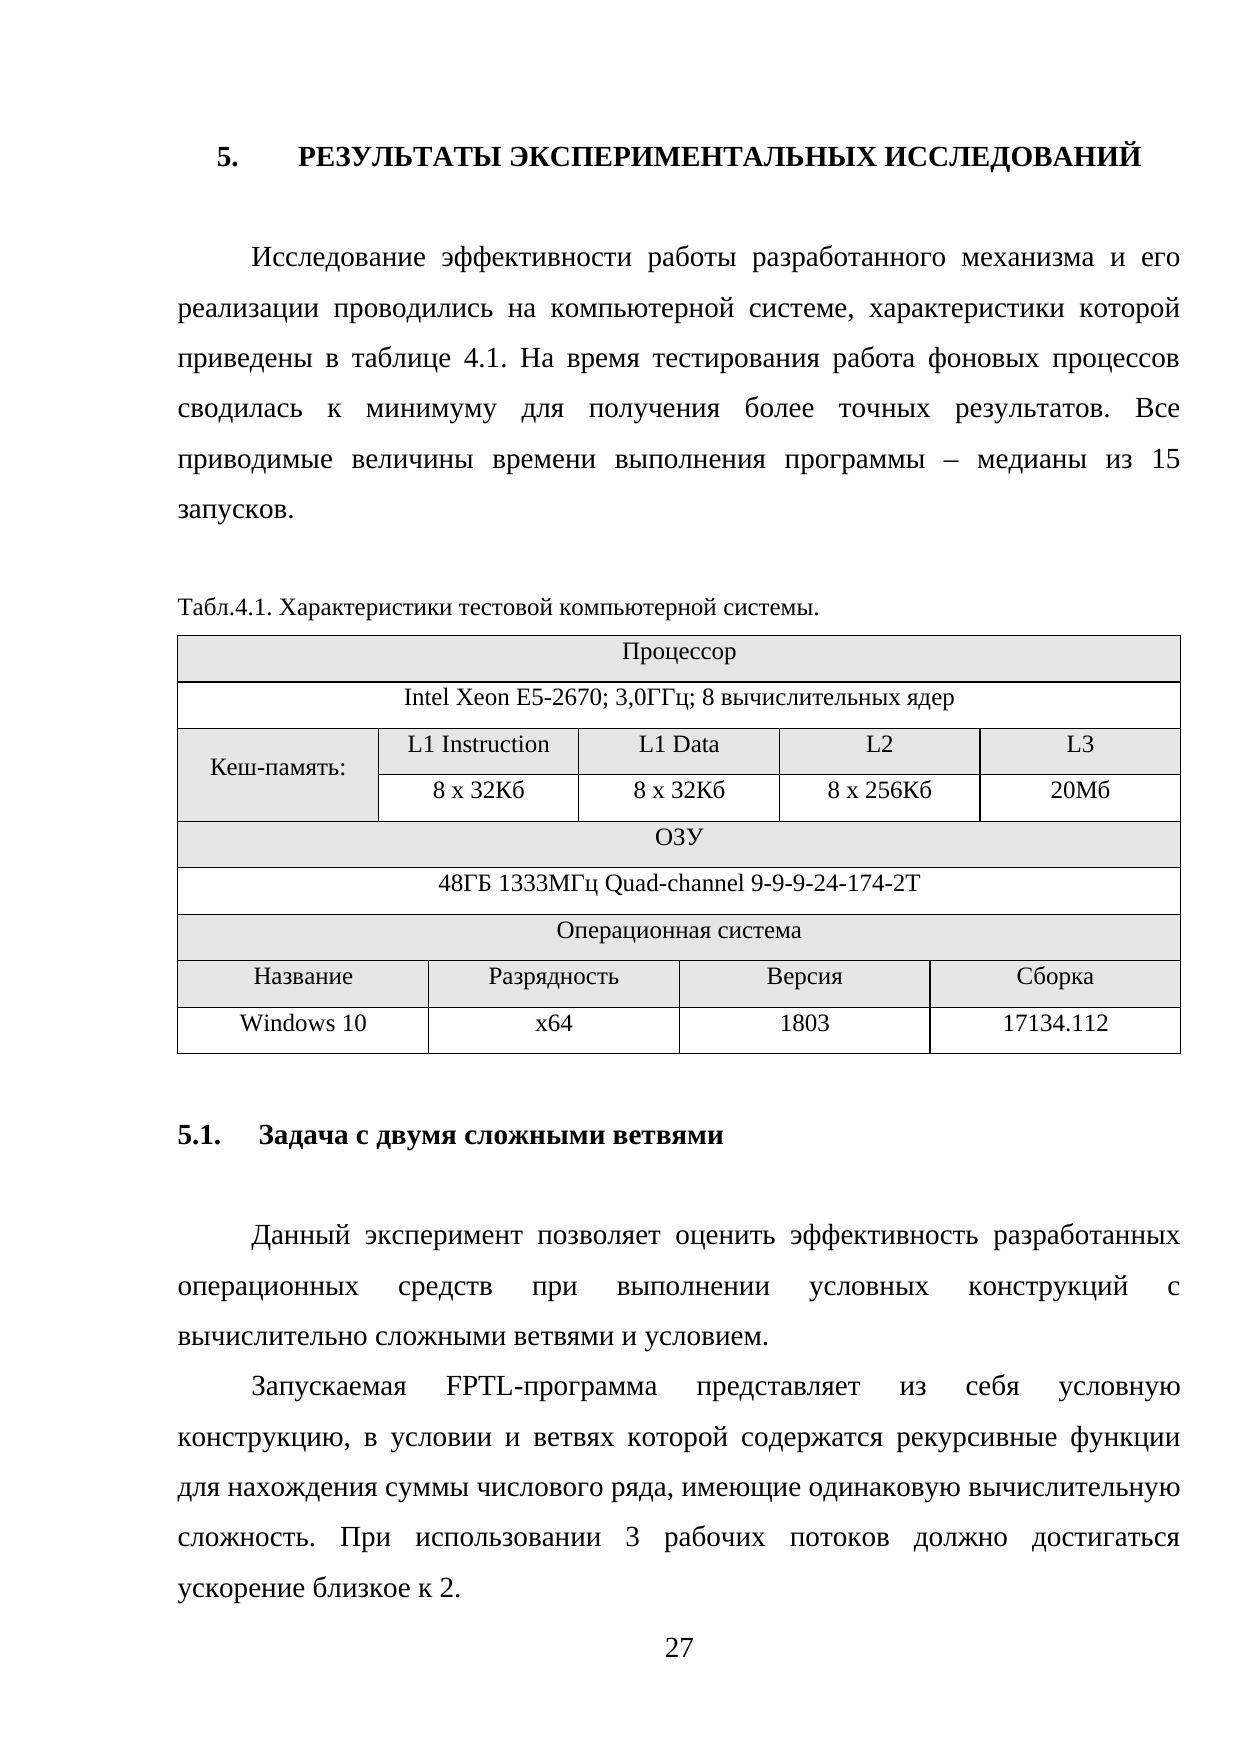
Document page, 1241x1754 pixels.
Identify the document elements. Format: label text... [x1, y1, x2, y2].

table_cell 8 x 32Кб [379, 775, 578, 821]
table_cell x64 [429, 1008, 679, 1053]
table_cell L3 [981, 729, 1180, 774]
table_cell 8 x 32Кб [579, 775, 779, 821]
table_cell ОЗУ [178, 822, 1180, 867]
table_cell L2 [780, 729, 979, 774]
text Запускаемая FPTL-программа представляет из себя условную конструкцию, в условии и ветвях которой содержатся рекурсивные функции для нахождения суммы числового ряда, имеющие одинаковую вычислительную сложность. При использовании 3 рабочих потоков должно достигаться ускорение близкое к 2. [177, 1368, 1181, 1603]
table_cell 48ГБ 1333МГц Quad-channel 9-9-9-24-174-2T [178, 868, 1180, 914]
table_cell 20Мб [981, 775, 1180, 821]
table_cell L1 Data [579, 729, 779, 774]
table_cell 8 x 256Кб [780, 775, 979, 821]
text Табл.4.1. Характеристики тестовой компьютерной системы. [177, 592, 1181, 621]
table_cell Intel Xeon E5-2670; 3,0ГГц; 8 вычислительных ядер [178, 683, 1180, 728]
table_cell Название [178, 961, 428, 1007]
table_cell Версия [680, 961, 929, 1007]
table_cell Операционная система [178, 915, 1180, 960]
table_cell Сборка [931, 961, 1180, 1007]
text Исследование эффективности работы разработанного механизма и его реализации проводились на компьютерной системе, характеристики которой приведены в таблице 4.1. На время тестирования работа фоновых процессов сводилась к минимуму для получения более точных результатов. Все приводимые величины времени выполнения программы – медианы из 15 запусков. [177, 239, 1181, 525]
table_cell Windows 10 [178, 1008, 428, 1053]
table_cell 1803 [680, 1008, 929, 1053]
table_cell L1 Instruction [379, 729, 578, 774]
subtitle Задача с двумя сложными ветвями [177, 1117, 1181, 1150]
table_header Процессор [178, 636, 1180, 681]
subtitle РЕЗУЛЬТАТЫ ЭКСПЕРИМЕНТАЛЬНЫХ ИССЛЕДОВАНИЙ [177, 139, 1181, 172]
table_cell Кеш-память: [178, 729, 378, 821]
text Данный эксперимент позволяет оценить эффективность разработанных операционных средств при выполнении условных конструкций с вычислительно сложными ветвями и условием. [177, 1217, 1181, 1352]
table_cell 17134.112 [931, 1008, 1180, 1053]
table_cell Разрядность [429, 961, 679, 1007]
